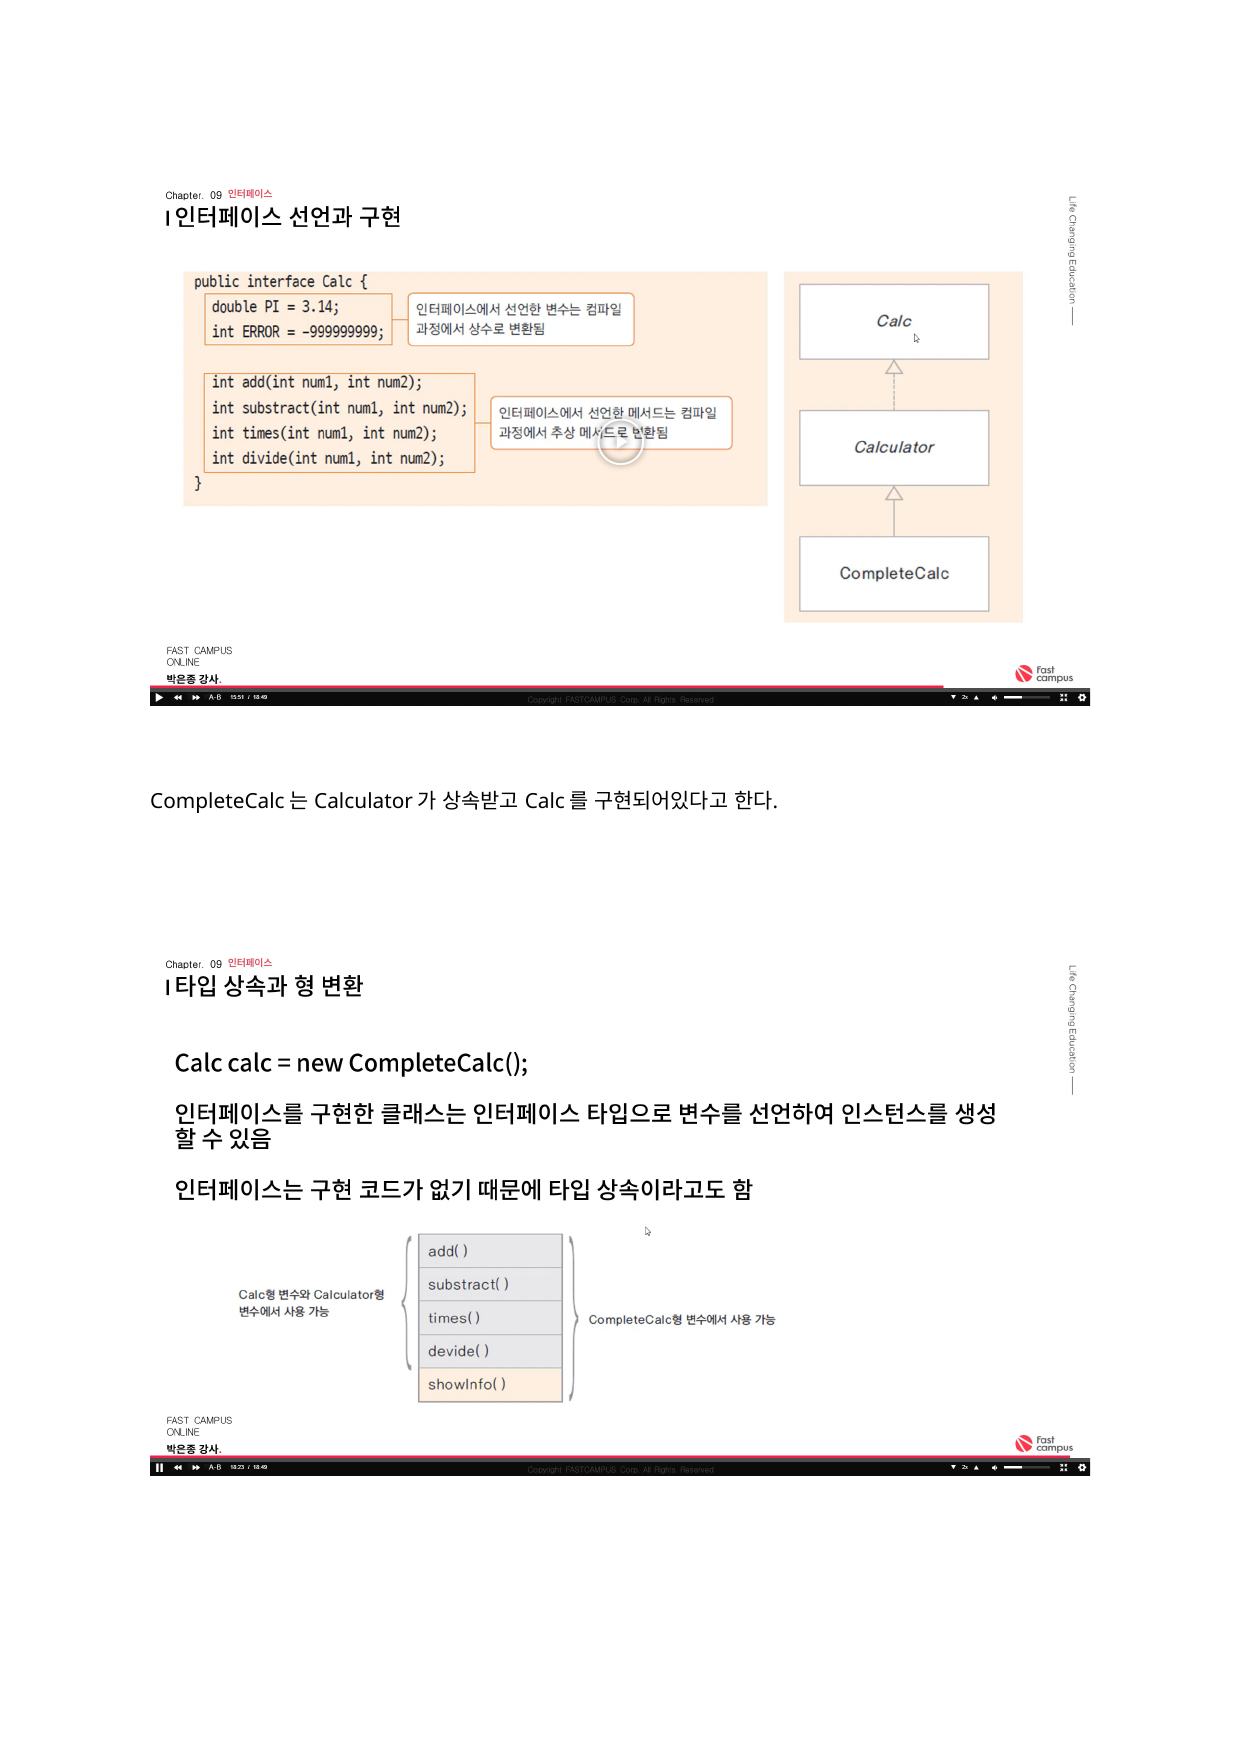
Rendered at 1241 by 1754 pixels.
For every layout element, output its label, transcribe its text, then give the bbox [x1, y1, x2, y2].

picture [150, 177, 1091, 706]
text CompleteCalc는 Calculator가 상속받고 Calc를 구현되어있다고 한다. [150, 784, 1090, 815]
picture [150, 947, 1091, 1476]
